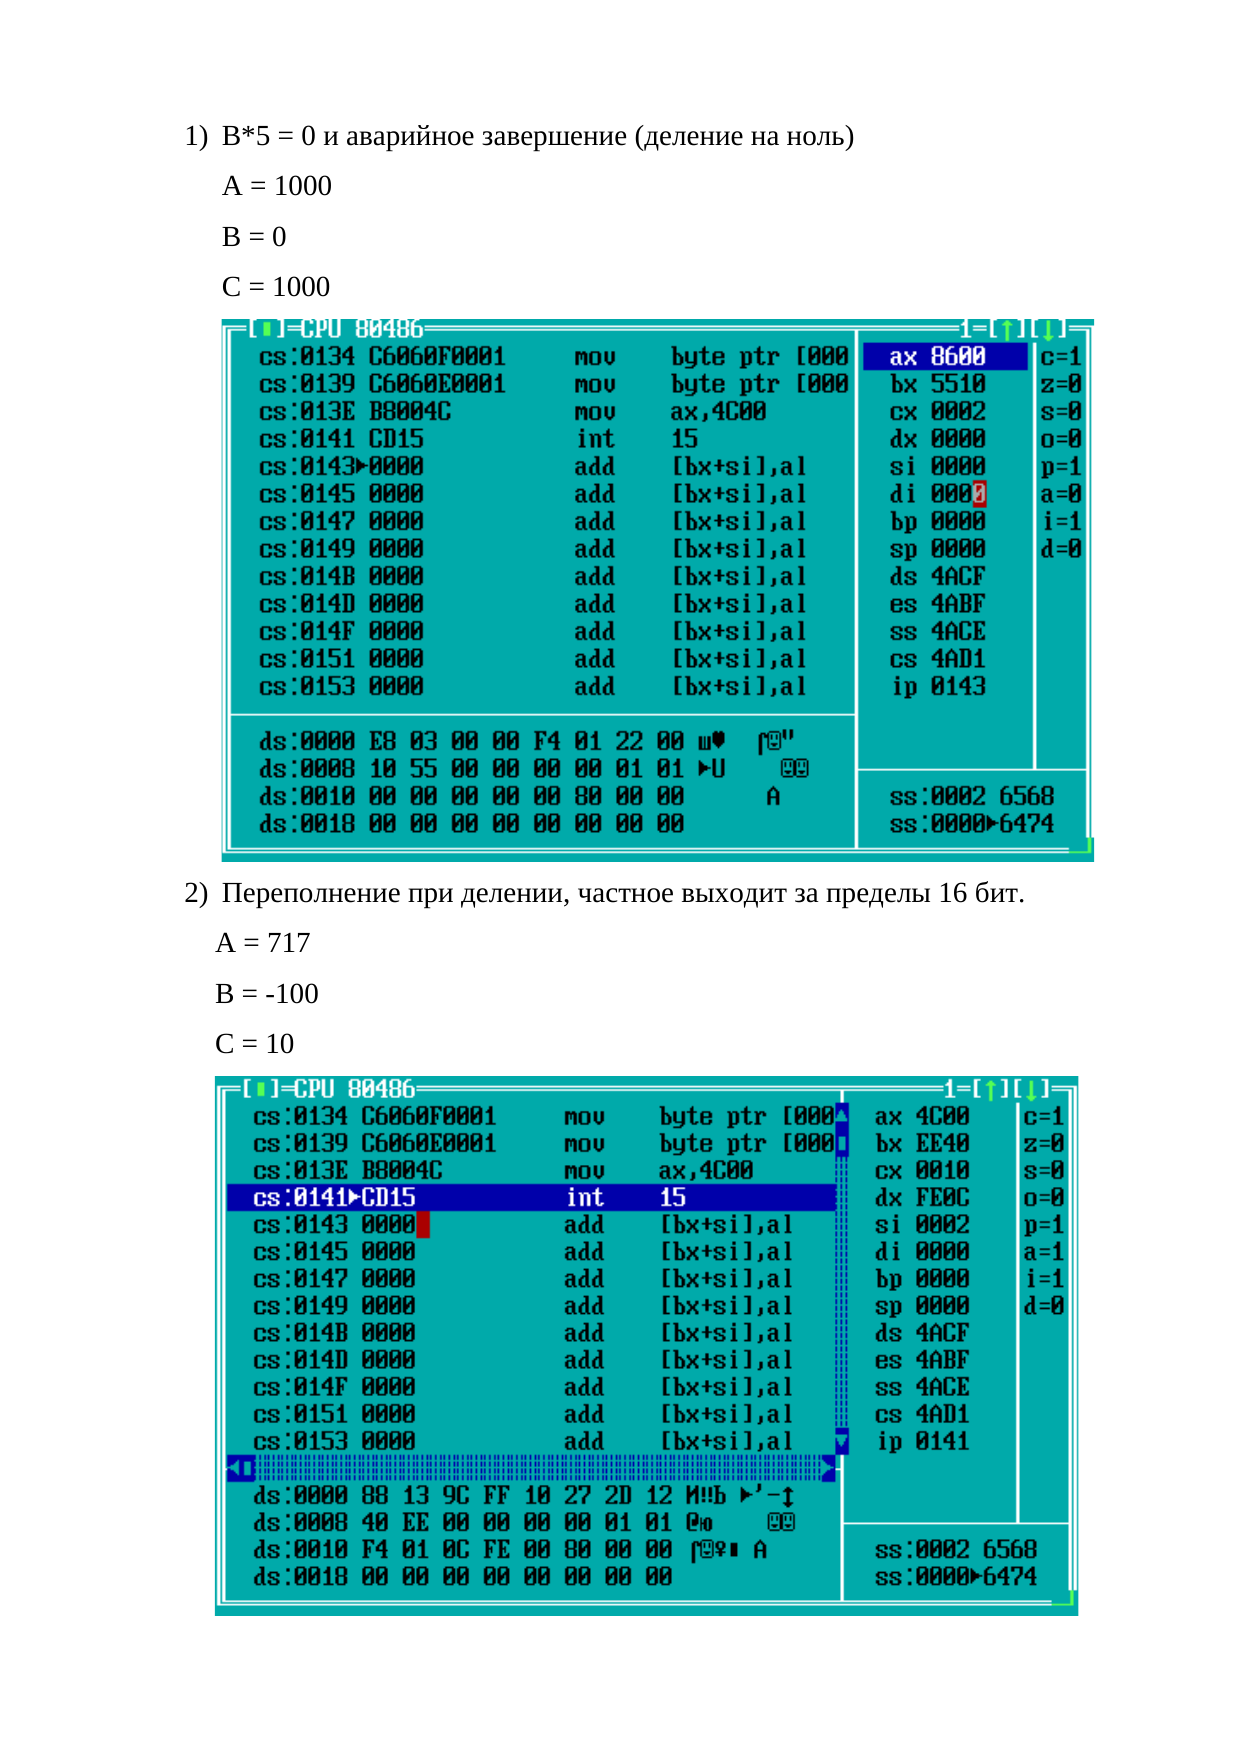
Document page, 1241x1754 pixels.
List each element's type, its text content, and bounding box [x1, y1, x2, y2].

text B = -100 [177, 976, 1152, 1009]
picture [214, 1076, 1079, 1616]
picture [221, 319, 1095, 862]
list Переполнение при делении, частное выходит за пределы 16 бит. [184, 875, 1152, 909]
text A = 717 [177, 925, 1152, 959]
list B = 0 [222, 219, 1152, 252]
list B*5 = 0 и аварийное завершение (деление на ноль) [184, 118, 1152, 152]
list C = 1000 [222, 269, 1152, 303]
text C = 10 [177, 1026, 1152, 1059]
list A = 1000 [222, 168, 1152, 202]
